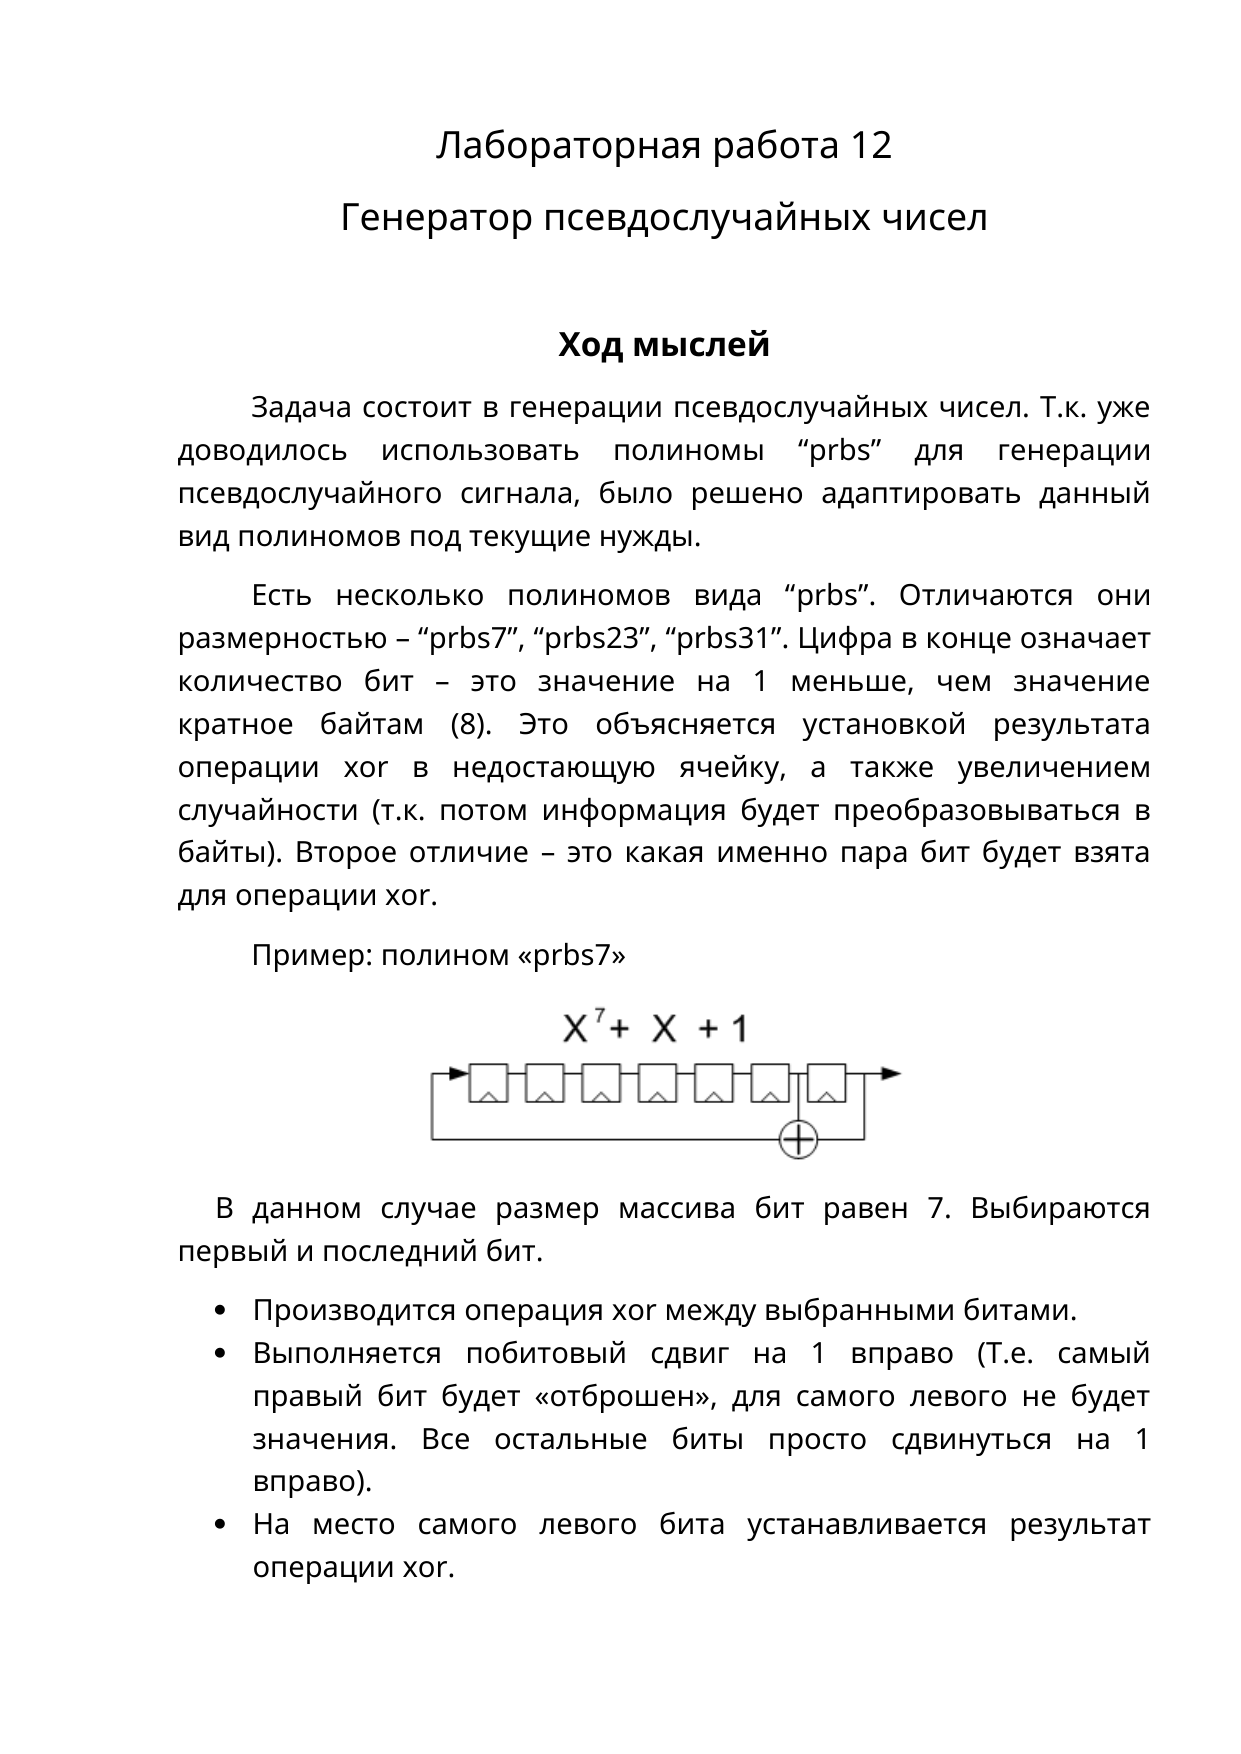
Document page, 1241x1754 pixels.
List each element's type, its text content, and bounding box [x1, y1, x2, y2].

text Генератор псевдослучайных чисел [177, 190, 1152, 241]
list Выполняется побитовый сдвиг на 1 вправо (Т.е. самый правый бит будет «отброшен», для самого левого не будет значения. Все остальные биты просто сдвинуться на 1 вправо). [215, 1332, 1152, 1500]
text Пример: полином «prbs7» [177, 934, 1152, 973]
text Задача состоит в генерации псевдослучайных чисел. Т.к. уже доводилось использовать полиномы “prbs” для генерации псевдослучайного сигнала, было решено адаптировать данный вид полиномов под текущие нужды. [177, 387, 1152, 555]
text Лабораторная работа 12 [177, 118, 1152, 169]
text Ход мыслей [177, 321, 1152, 367]
list Производится операция xor между выбранными битами. [215, 1289, 1152, 1329]
picture [412, 993, 917, 1169]
list На место самого левого бита устанавливается результат операции xor. [215, 1503, 1152, 1586]
text Есть несколько полиномов вида “prbs”. Отличаются они размерностью – “prbs7”, “prbs23”, “prbs31”. Цифра в конце означает количество бит – это значение на 1 меньше, чем значение кратное байтам (8). Это объясняется установкой результата операции xor в недостающую ячейку, а также увеличением случайности (т.к. потом информация будет преобразовываться в байты). Второе отличие – это какая именно пара бит будет взята для операции xor. [177, 575, 1152, 914]
text В данном случае размер массива бит равен 7. Выбираются первый и последний бит. [177, 1187, 1152, 1270]
